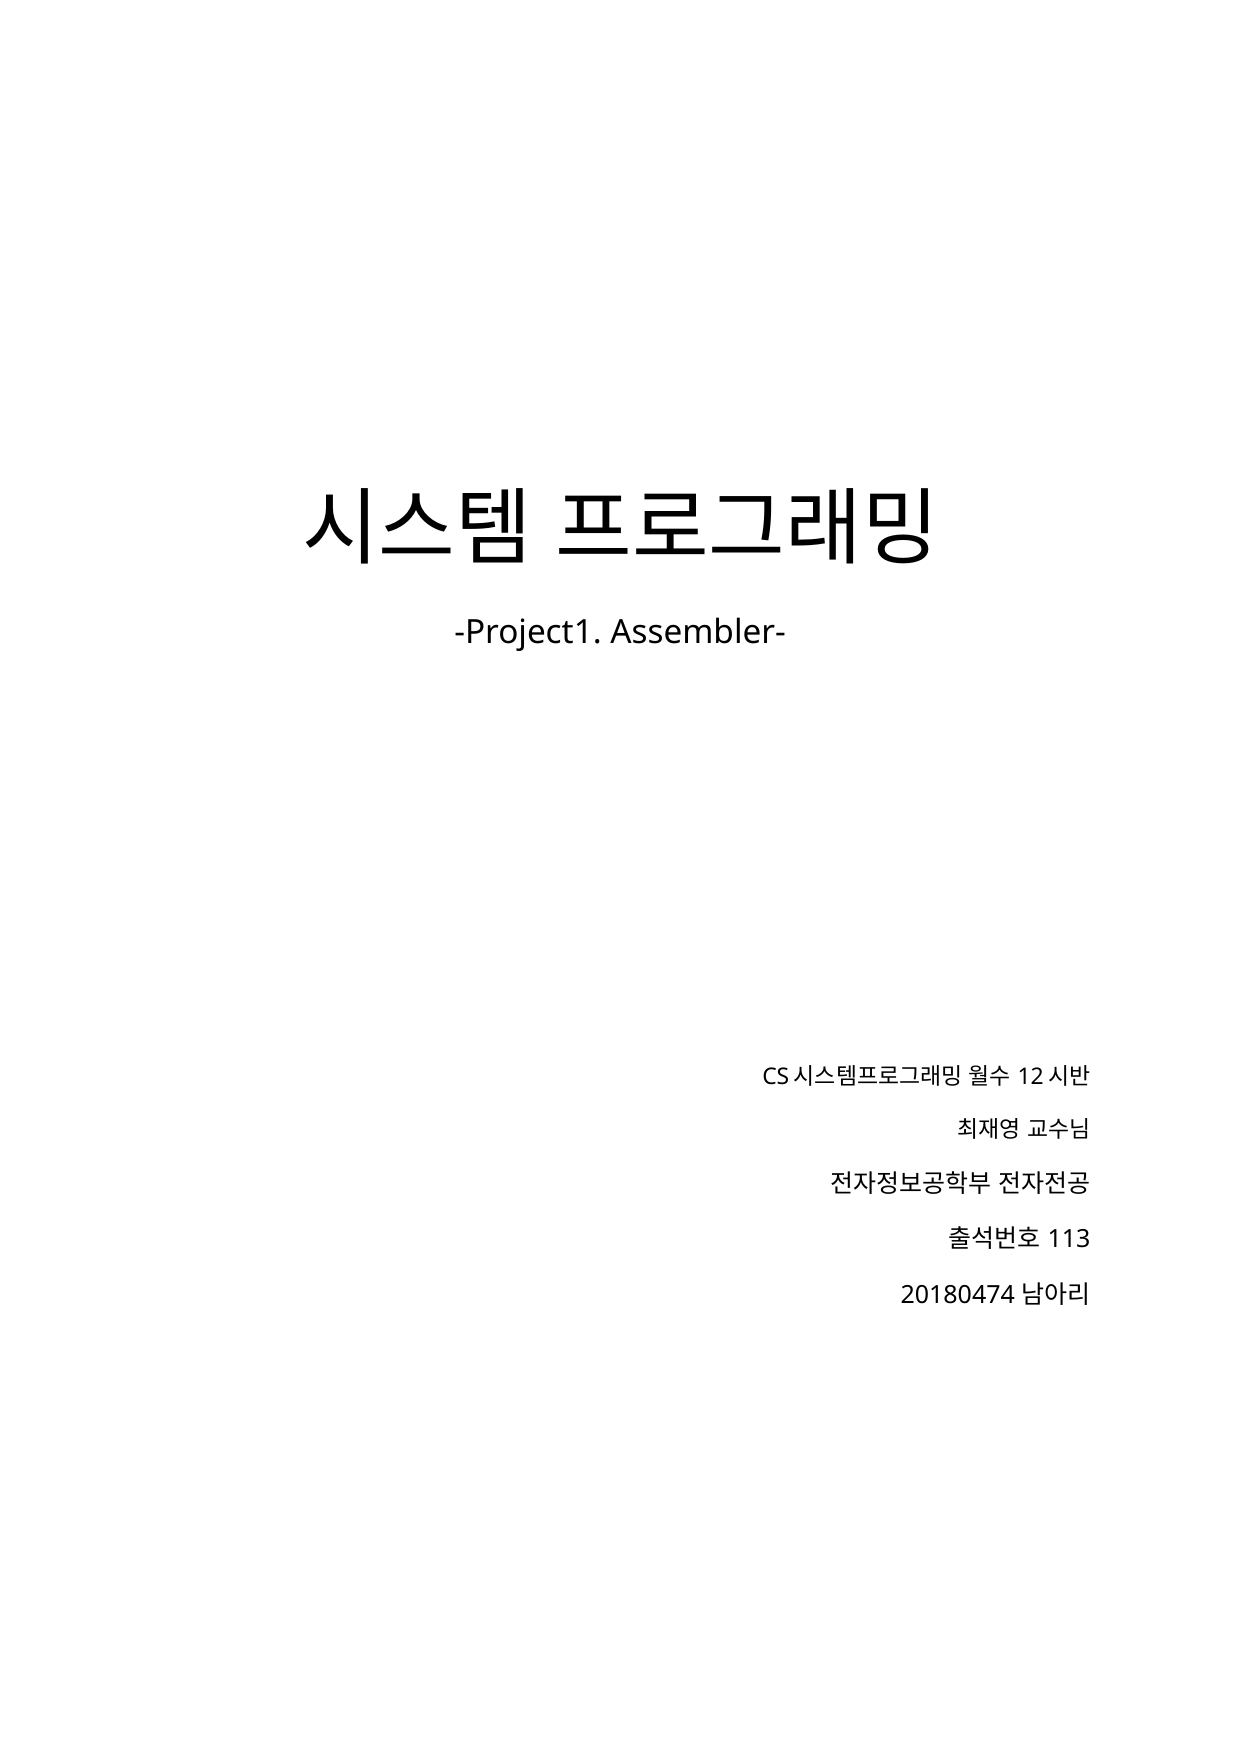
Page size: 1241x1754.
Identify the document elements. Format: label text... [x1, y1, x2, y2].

text 20180474 남아리 [150, 1274, 1090, 1311]
text 시스템 프로그래밍 [150, 461, 1090, 582]
text 최재영 교수님 [150, 1111, 1090, 1144]
text 출석번호 113 [150, 1219, 1090, 1255]
text CS시스템프로그래밍 월수 12시반 [150, 1058, 1090, 1091]
text 전자정보공학부 전자전공 [150, 1163, 1090, 1199]
text -Project1. Assembler- [150, 608, 1090, 653]
